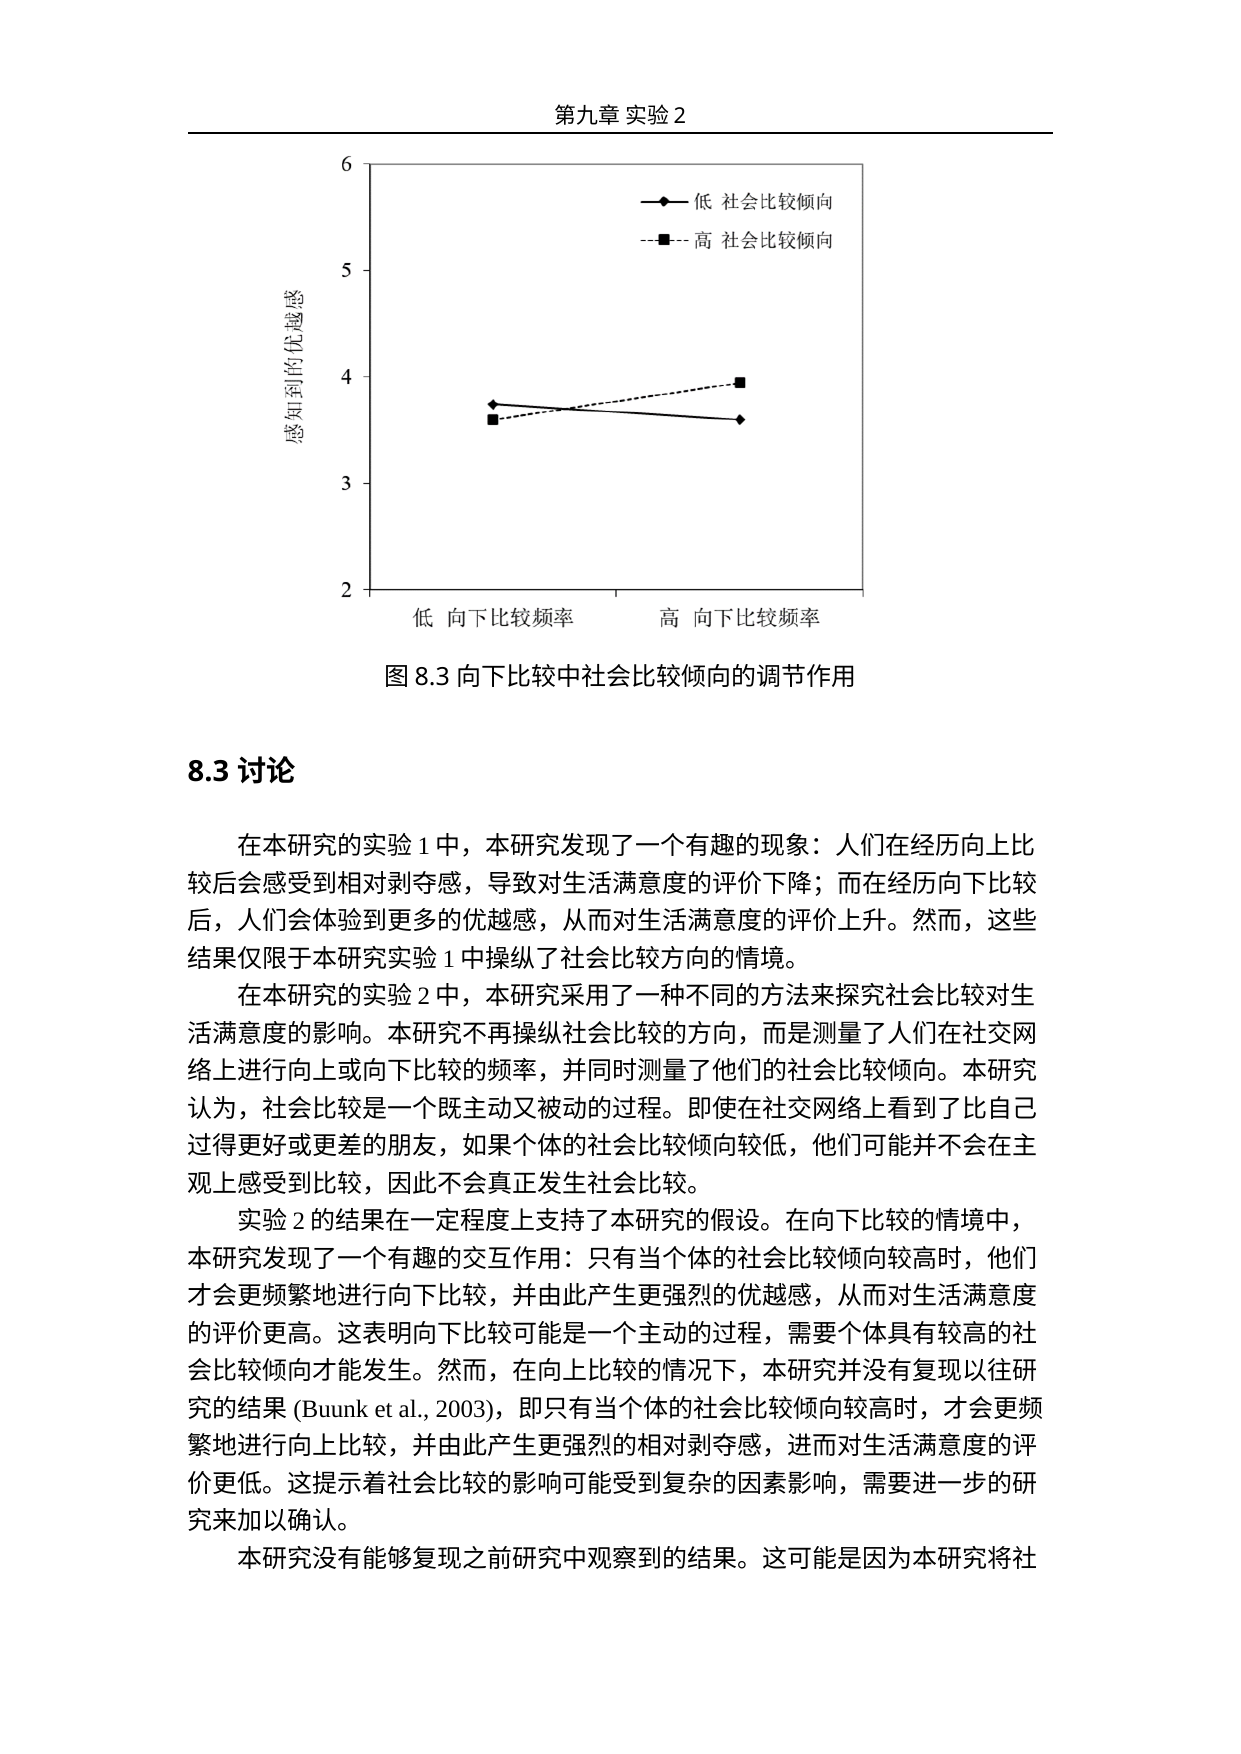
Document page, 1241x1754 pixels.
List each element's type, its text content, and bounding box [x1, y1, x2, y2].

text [187, 1537, 1053, 1575]
text 图8.3 向下比较中社会比较倾向的调节作用 [187, 656, 1053, 694]
picture [217, 150, 1023, 635]
text 实验2的结果在一定程度上支持了本研究的假设。在向下比较的情境中，本研究发现了一个有趣的交互作用：只有当个体的社会比较倾向较高时，他们才会更频繁地进行向下比较，并由此产生更强烈的优越感，从而对生活满意度的评价更高。这表明向下比较可能是一个主动的过程，需要个体具有较高的社会比较倾向才能发生。然而，在向上比较的情况下，本研究并没有复现以往研究的结果 (Buunk et al., 2003)，即只有当个体的社会比较倾向较高时，才会更频繁地进行向上比较，并由此产生更强烈的相对剥夺感，进而对生活满意度的评价更低。这提示着社会比较的影响可能受到复杂的因素影响，需要进一步的研究来加以确认。 [187, 1200, 1053, 1537]
subtitle 8.3 讨论 [187, 731, 1053, 806]
text 在本研究的实验1中，本研究发现了一个有趣的现象：人们在经历向上比较后会感受到相对剥夺感，导致对生活满意度的评价下降；而在经历向下比较后，人们会体验到更多的优越感，从而对生活满意度的评价上升。然而，这些结果仅限于本研究实验1中操纵了社会比较方向的情境。 [187, 825, 1053, 975]
text 在本研究的实验2中，本研究采用了一种不同的方法来探究社会比较对生活满意度的影响。本研究不再操纵社会比较的方向，而是测量了人们在社交网络上进行向上或向下比较的频率，并同时测量了他们的社会比较倾向。本研究认为，社会比较是一个既主动又被动的过程。即使在社交网络上看到了比自己过得更好或更差的朋友，如果个体的社会比较倾向较低，他们可能并不会在主观上感受到比较，因此不会真正发生社会比较。 [187, 975, 1053, 1200]
